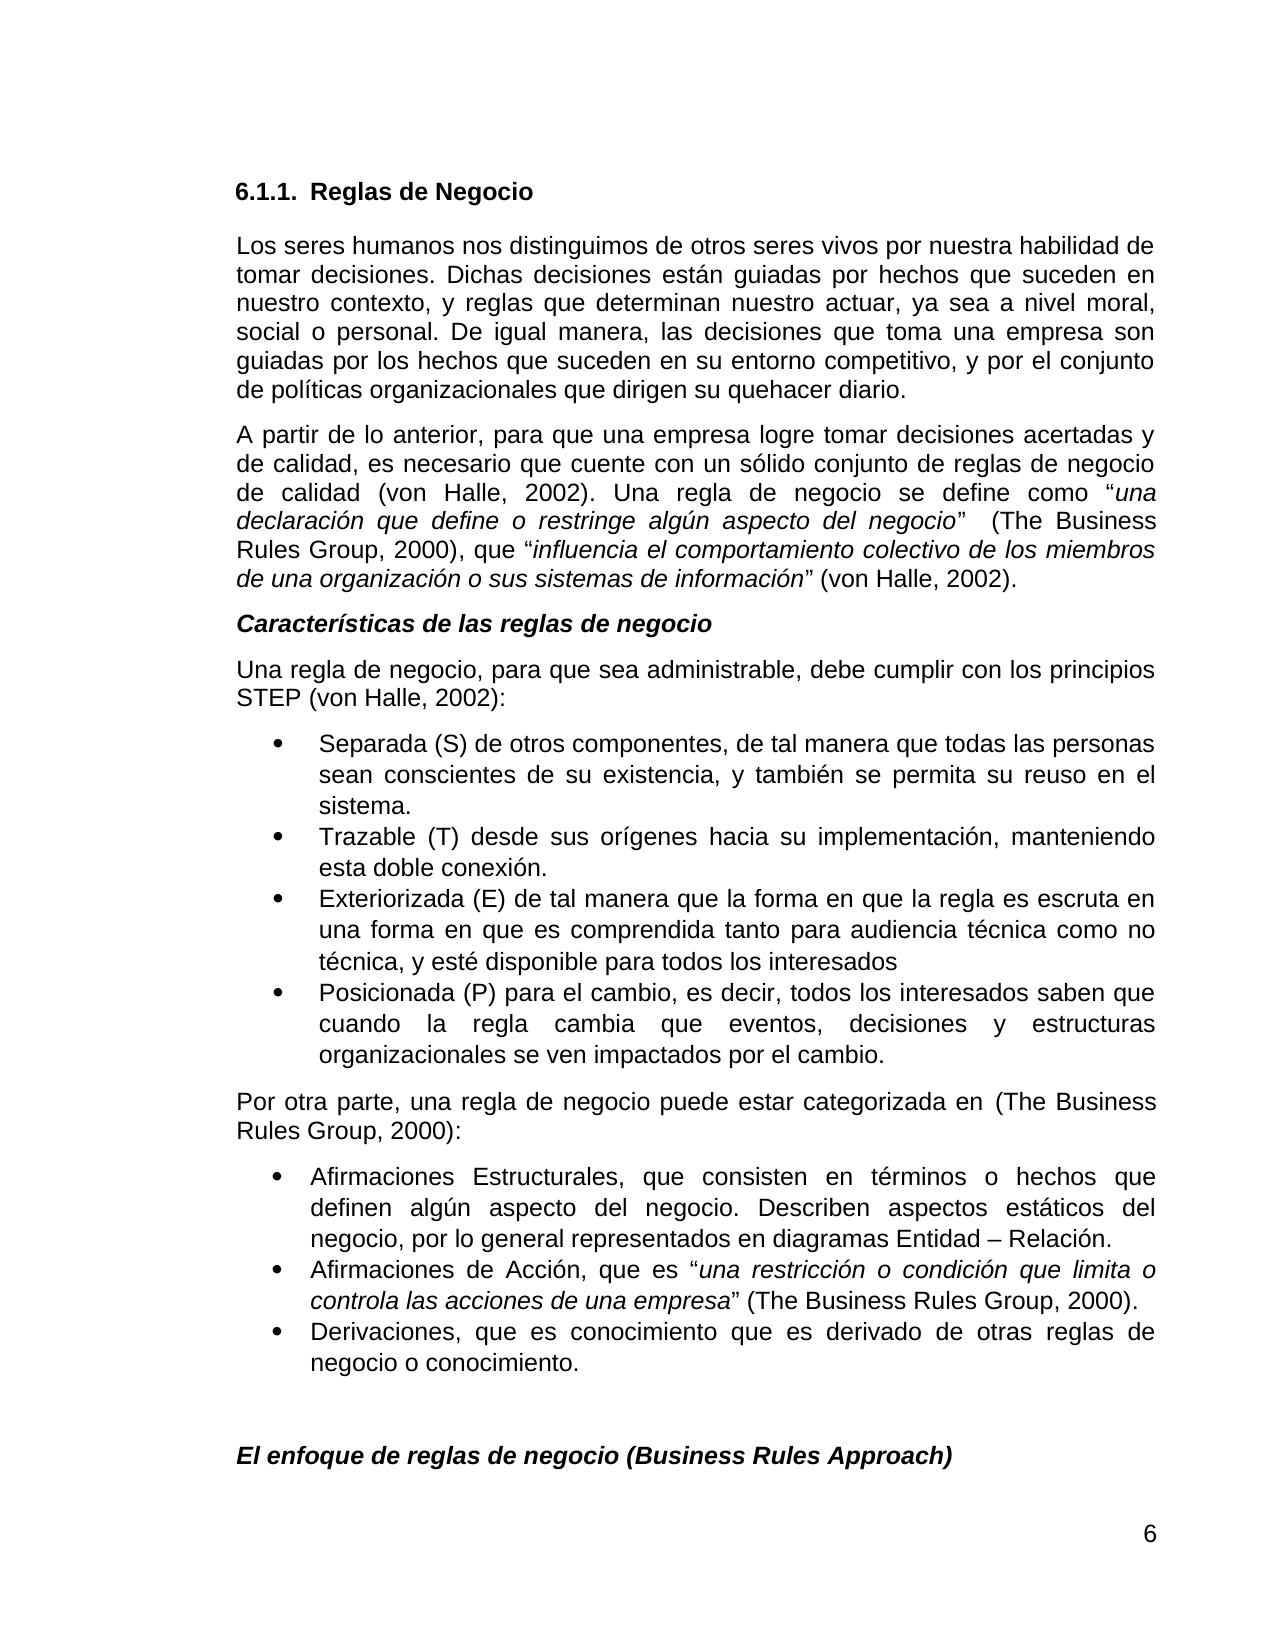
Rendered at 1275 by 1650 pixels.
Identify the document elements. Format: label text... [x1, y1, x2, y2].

subtitle Reglas de Negocio [235, 177, 1157, 206]
list Afirmaciones de Acción, que es “una restricción o condición que limita o controla las acciones de una empresa” . [273, 1255, 1157, 1315]
list Exteriorizada (E) de tal manera que la forma en que la regla es escruta en una forma en que es comprendida tanto para audiencia técnica como no técnica, y esté disponible para todos los interesados [274, 884, 1157, 975]
list Trazable (T) desde sus orígenes hacia su implementación, manteniendo esta doble conexión. [274, 822, 1157, 882]
list Derivaciones, que es conocimiento que es derivado de otras reglas de negocio o conocimiento. [273, 1317, 1157, 1377]
text Por otra parte, una regla de negocio puede estar categorizada en : [236, 1087, 1157, 1145]
list Separada (S) de otros componentes, de tal manera que todas las personas sean conscientes de su existencia, y también se permita su reuso en el sistema. [274, 729, 1157, 820]
text Los seres humanos nos distinguimos de otros seres vivos por nuestra habilidad de tomar decisiones. Dichas decisiones están guiadas por hechos que suceden en nuestro contexto, y reglas que determinan nuestro actuar, ya sea a nivel moral, social o personal. De igual manera, las decisiones que toma una empresa son guiadas por los hechos que suceden en su entorno competitivo, y por el conjunto de políticas organizacionales que dirigen su quehacer diario. [236, 231, 1157, 403]
text El enfoque de reglas de negocio (Business Rules Approach) [236, 1441, 1157, 1470]
text Características de las reglas de negocio [236, 609, 1157, 638]
text Una regla de negocio, para que sea administrable, debe cumplir con los principios STEP: [236, 655, 1157, 712]
text A partir de lo anterior, para que una empresa logre tomar decisiones acertadas y de calidad, es necesario que cuente con un sólido conjunto de reglas de negocio de calidad . Una regla de negocio se define como “una declaración que define o restringe algún aspecto del negocio” , que “influencia el comportamiento colectivo de los miembros de una organización o sus sistemas de información” . [236, 420, 1157, 593]
list Afirmaciones Estructurales, que consisten en términos o hechos que definen algún aspecto del negocio. Describen aspectos estáticos del negocio, por lo general representados en diagramas Entidad – Relación. [273, 1162, 1157, 1252]
list Posicionada (P) para el cambio, es decir, todos los interesados saben que cuando la regla cambia que eventos, decisiones y estructuras organizacionales se ven impactados por el cambio. [274, 977, 1157, 1068]
